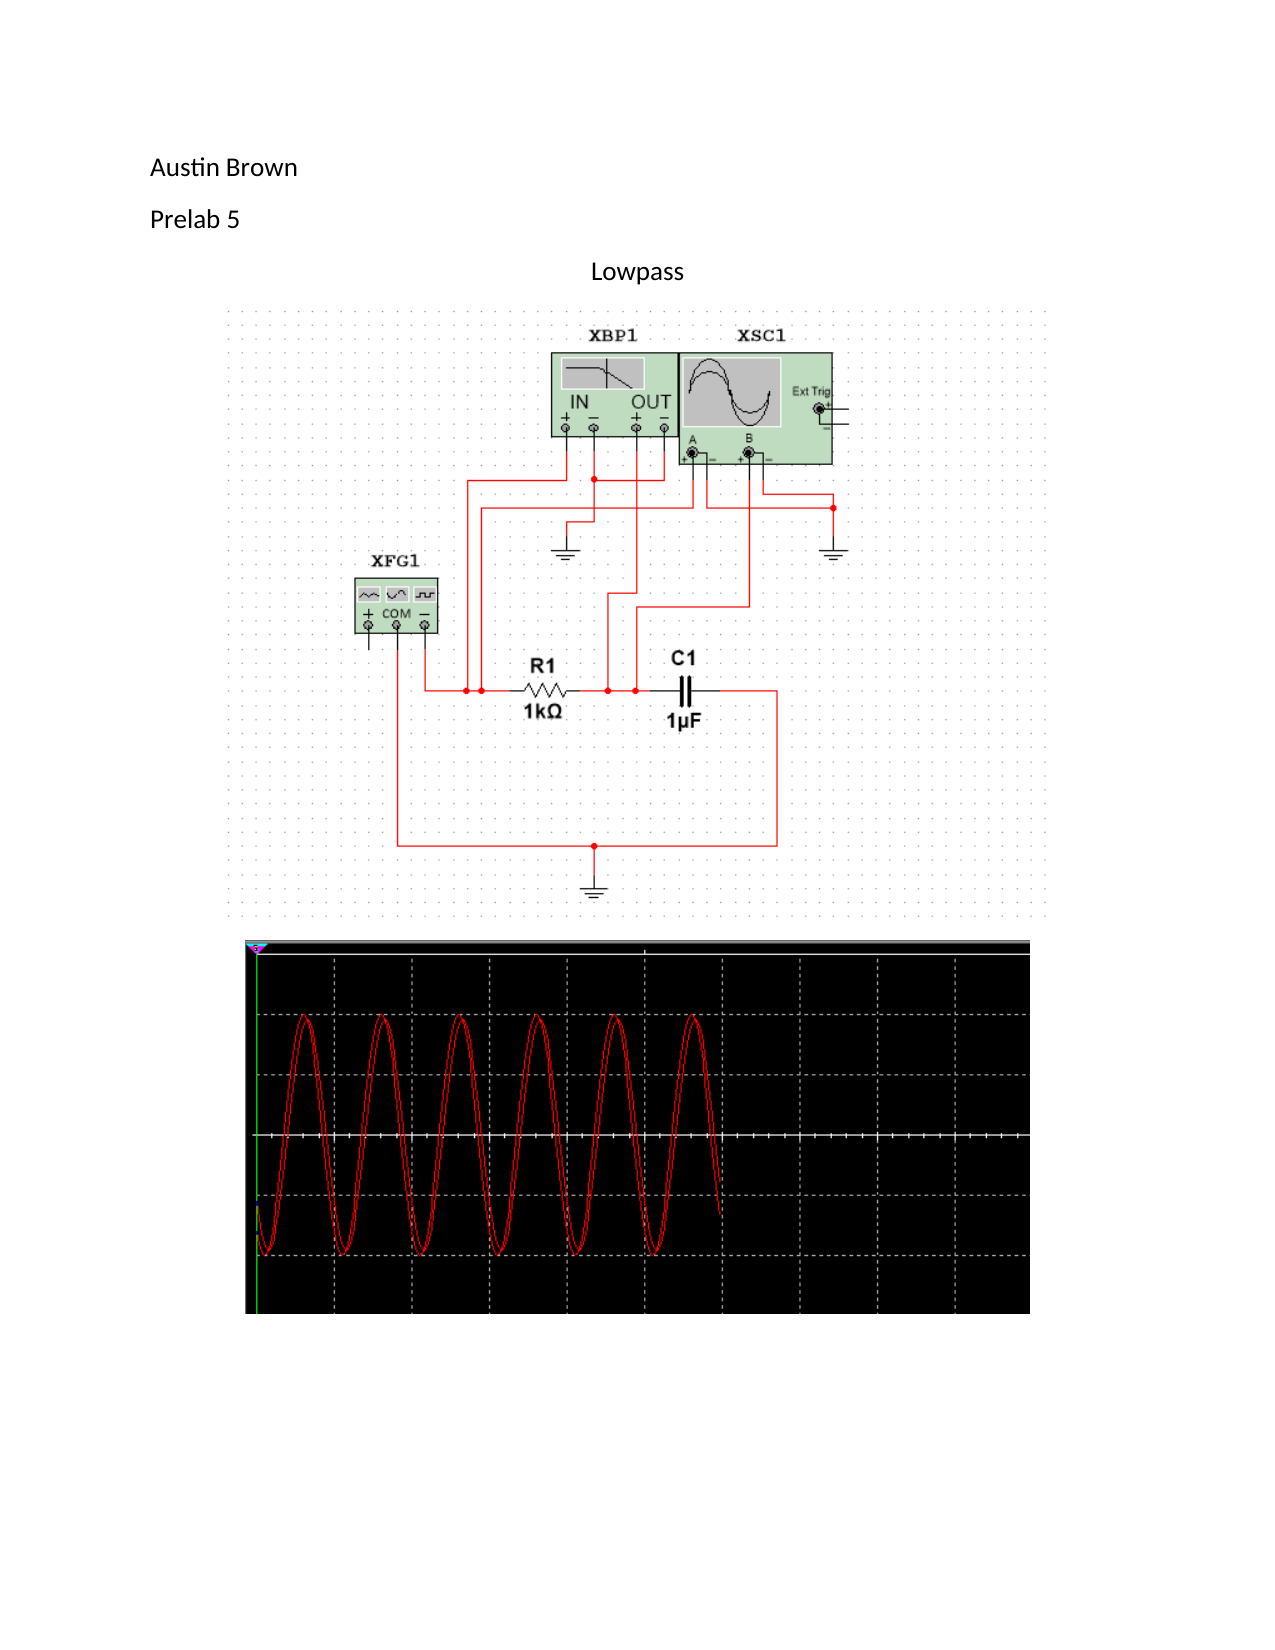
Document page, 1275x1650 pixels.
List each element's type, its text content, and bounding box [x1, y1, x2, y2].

text Austin Brown [150, 150, 1125, 183]
picture [218, 306, 1057, 922]
text Prelab 5 [150, 202, 1125, 235]
picture [245, 940, 1030, 1314]
text Lowpass [150, 254, 1125, 288]
